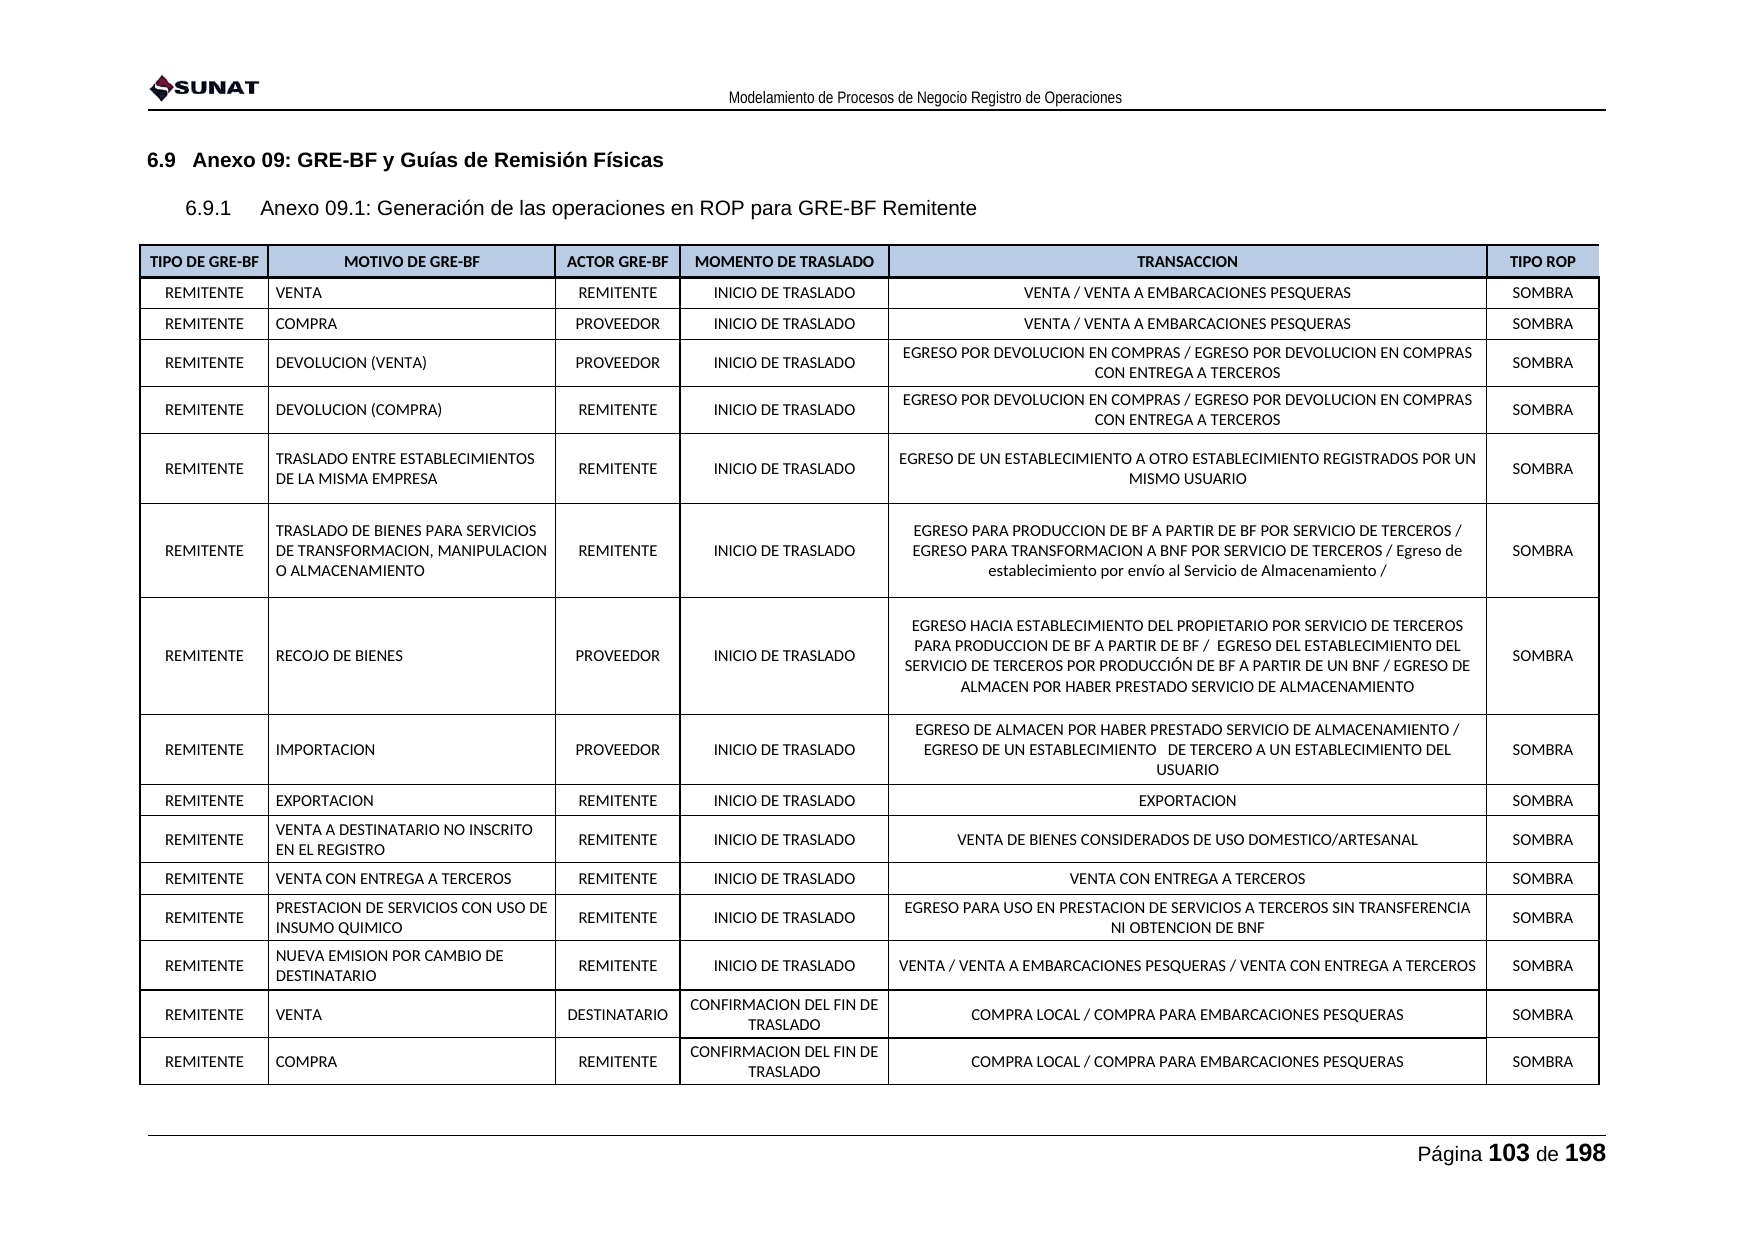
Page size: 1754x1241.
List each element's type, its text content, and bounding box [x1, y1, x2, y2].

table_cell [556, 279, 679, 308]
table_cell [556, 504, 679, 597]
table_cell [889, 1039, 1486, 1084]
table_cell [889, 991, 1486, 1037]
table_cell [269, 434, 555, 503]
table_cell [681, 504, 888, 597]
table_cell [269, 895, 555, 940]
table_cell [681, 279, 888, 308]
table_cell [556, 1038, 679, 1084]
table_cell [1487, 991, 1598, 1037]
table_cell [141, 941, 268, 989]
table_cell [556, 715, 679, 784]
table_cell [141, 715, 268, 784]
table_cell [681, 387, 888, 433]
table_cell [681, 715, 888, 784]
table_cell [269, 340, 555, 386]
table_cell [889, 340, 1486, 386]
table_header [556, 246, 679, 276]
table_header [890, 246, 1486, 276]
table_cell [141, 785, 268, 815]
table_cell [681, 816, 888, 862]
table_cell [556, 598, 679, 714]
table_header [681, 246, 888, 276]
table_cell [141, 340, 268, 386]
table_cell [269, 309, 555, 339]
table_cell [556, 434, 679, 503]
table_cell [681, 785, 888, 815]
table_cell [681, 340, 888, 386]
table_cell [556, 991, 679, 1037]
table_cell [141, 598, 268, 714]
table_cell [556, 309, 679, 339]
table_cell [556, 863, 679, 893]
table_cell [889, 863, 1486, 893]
picture [147, 73, 261, 104]
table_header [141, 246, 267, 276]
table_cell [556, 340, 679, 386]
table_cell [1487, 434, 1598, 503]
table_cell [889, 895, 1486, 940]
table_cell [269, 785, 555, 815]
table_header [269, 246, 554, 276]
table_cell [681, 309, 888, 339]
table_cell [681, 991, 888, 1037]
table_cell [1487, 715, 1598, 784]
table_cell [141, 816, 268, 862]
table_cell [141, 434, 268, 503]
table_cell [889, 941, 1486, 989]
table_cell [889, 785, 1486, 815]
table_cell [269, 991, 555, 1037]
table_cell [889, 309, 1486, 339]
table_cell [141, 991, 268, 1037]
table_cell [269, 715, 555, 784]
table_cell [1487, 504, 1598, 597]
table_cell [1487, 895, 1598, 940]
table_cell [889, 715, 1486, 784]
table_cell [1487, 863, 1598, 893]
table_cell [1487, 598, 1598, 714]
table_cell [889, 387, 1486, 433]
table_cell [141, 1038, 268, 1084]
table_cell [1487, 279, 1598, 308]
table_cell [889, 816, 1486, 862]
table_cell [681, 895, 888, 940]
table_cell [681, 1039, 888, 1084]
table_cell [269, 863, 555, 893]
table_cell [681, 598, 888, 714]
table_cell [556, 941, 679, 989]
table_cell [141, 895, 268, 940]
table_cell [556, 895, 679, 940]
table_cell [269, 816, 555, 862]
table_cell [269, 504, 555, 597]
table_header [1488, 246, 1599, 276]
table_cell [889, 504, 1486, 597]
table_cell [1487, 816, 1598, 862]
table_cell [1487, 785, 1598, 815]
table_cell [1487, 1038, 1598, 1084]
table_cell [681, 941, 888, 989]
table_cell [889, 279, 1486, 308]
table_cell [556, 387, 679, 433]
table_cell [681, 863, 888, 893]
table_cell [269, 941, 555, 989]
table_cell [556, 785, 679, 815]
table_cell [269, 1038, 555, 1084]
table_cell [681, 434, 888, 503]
subtitle Anexo 09: GRE-BF y Guías de Remisión Físicas [147, 148, 1606, 172]
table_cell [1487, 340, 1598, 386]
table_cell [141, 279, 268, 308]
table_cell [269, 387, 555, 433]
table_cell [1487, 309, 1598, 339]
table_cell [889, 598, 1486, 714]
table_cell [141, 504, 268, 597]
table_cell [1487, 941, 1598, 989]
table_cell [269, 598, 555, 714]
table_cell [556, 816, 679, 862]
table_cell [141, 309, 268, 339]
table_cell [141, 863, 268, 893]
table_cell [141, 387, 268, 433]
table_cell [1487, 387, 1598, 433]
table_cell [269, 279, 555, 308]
subtitle Anexo 09.1: Generación de las operaciones en ROP para GRE-BF Remitente [185, 196, 1606, 219]
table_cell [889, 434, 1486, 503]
